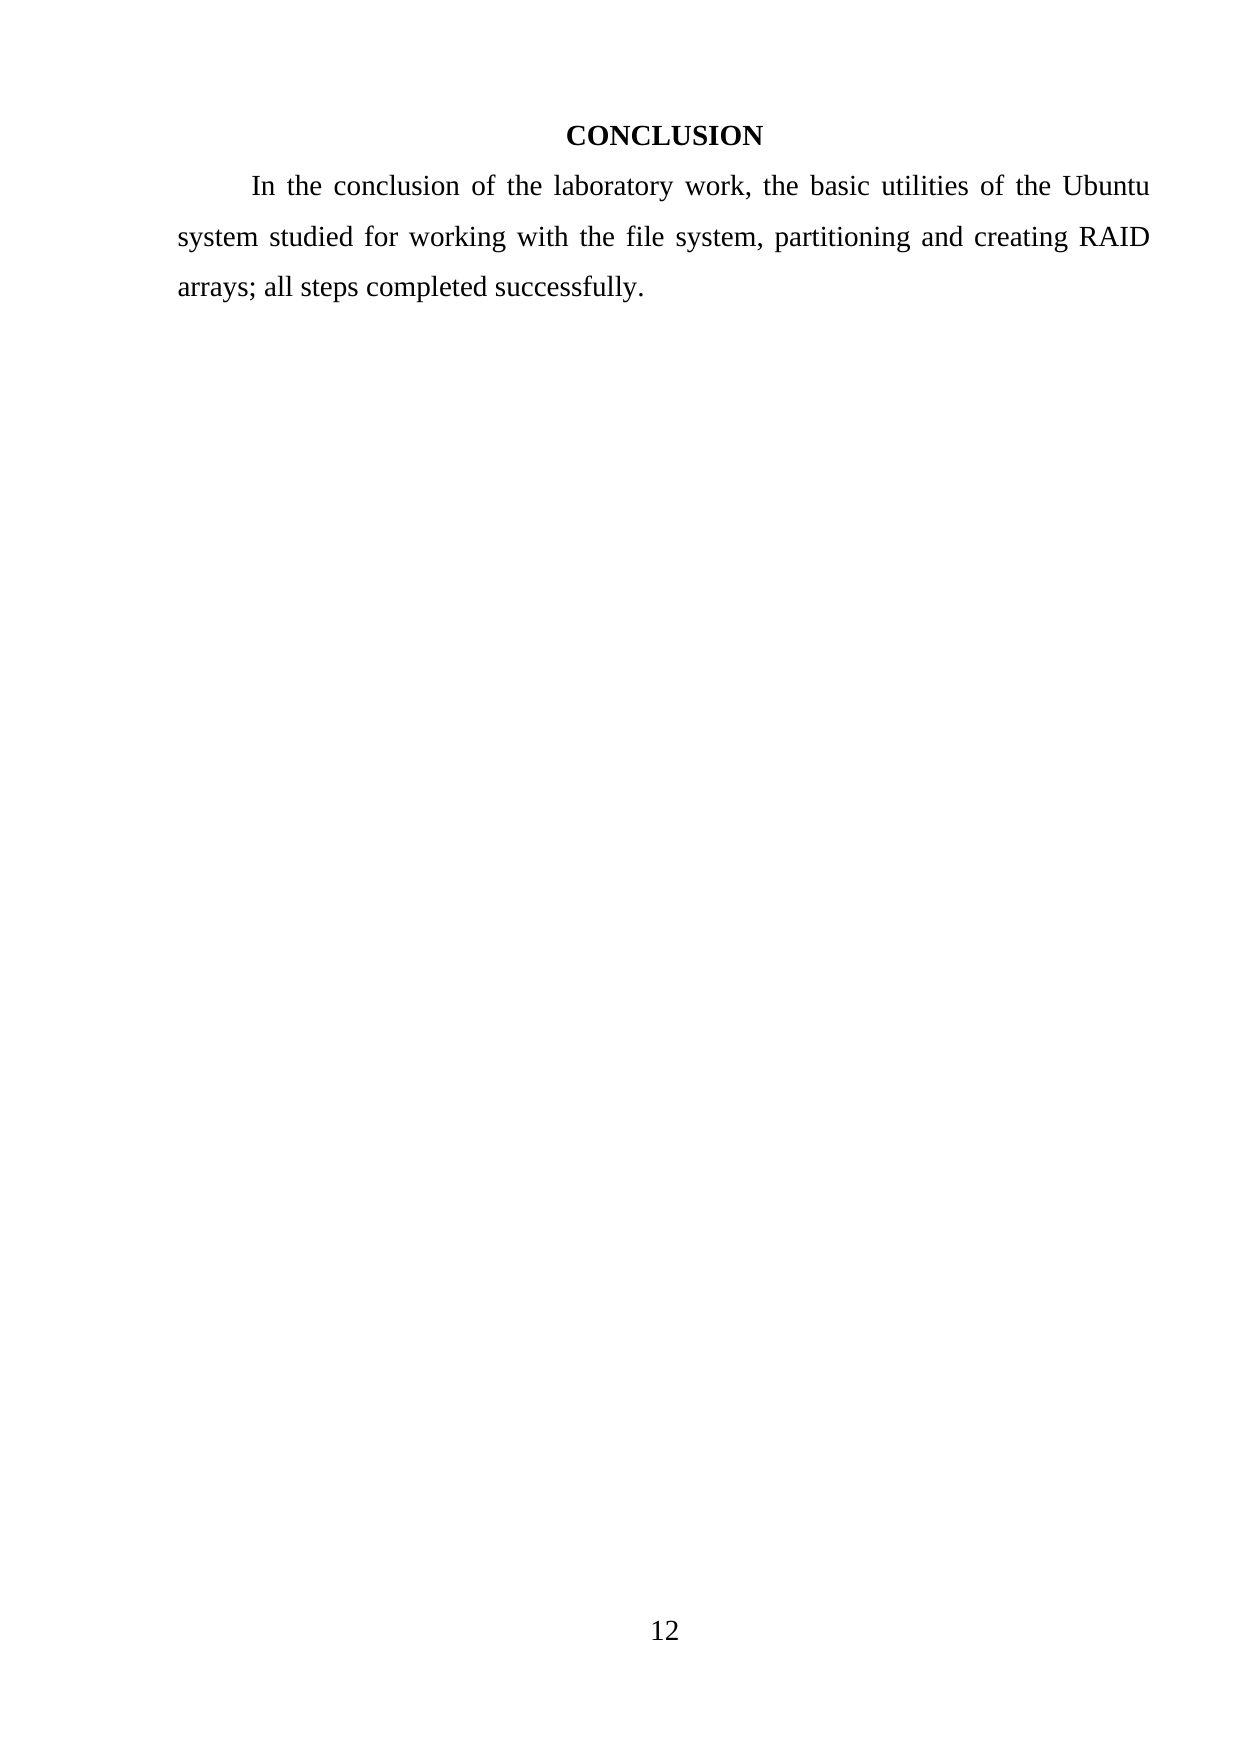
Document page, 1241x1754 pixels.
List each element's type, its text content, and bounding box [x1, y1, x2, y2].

text In the conclusion of the laboratory work, the basic utilities of the Ubuntu system studied for working with the file system, partitioning and creating RAID arrays; all steps completed successfully. [177, 168, 1152, 303]
text CONCLUSION [177, 118, 1152, 152]
